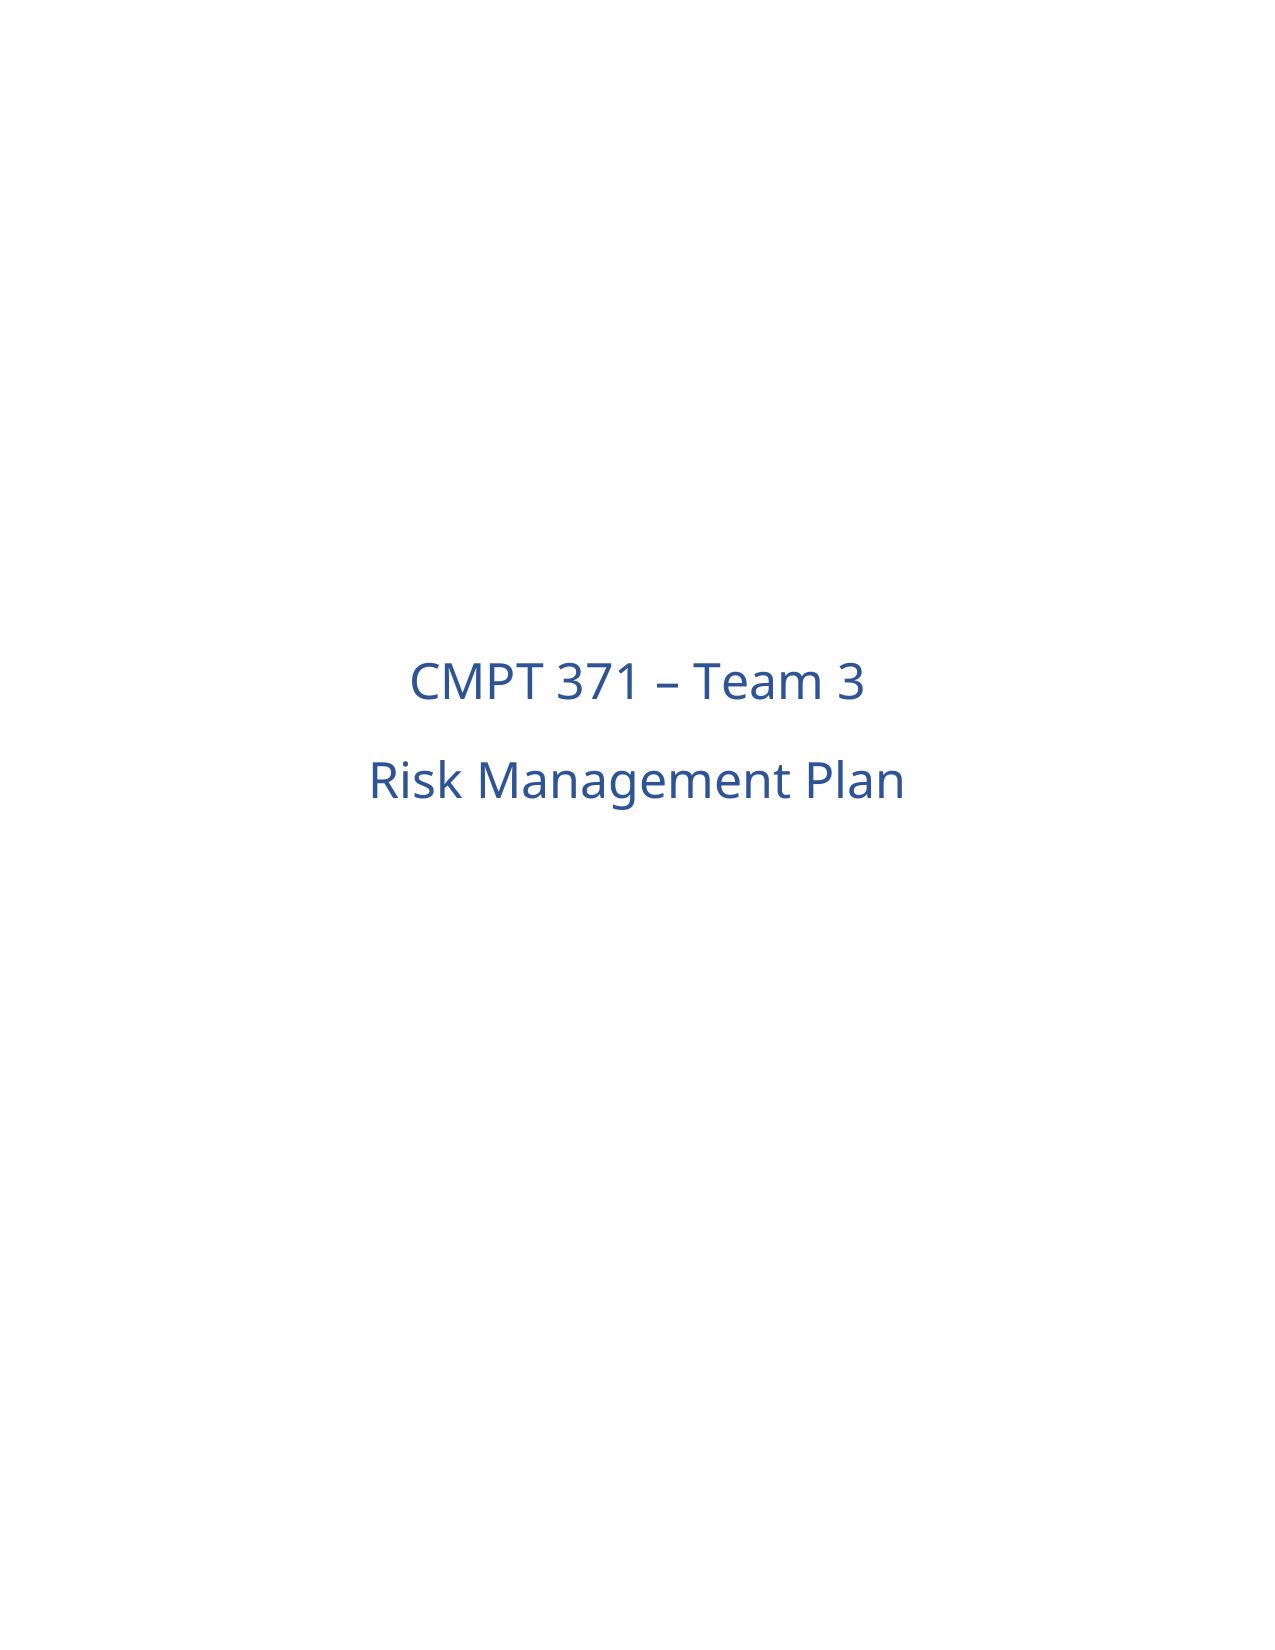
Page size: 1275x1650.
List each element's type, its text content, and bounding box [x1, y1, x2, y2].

subtitle CMPT 371 – Team 3 [150, 646, 1125, 714]
subtitle Risk Management Plan [150, 745, 1125, 813]
